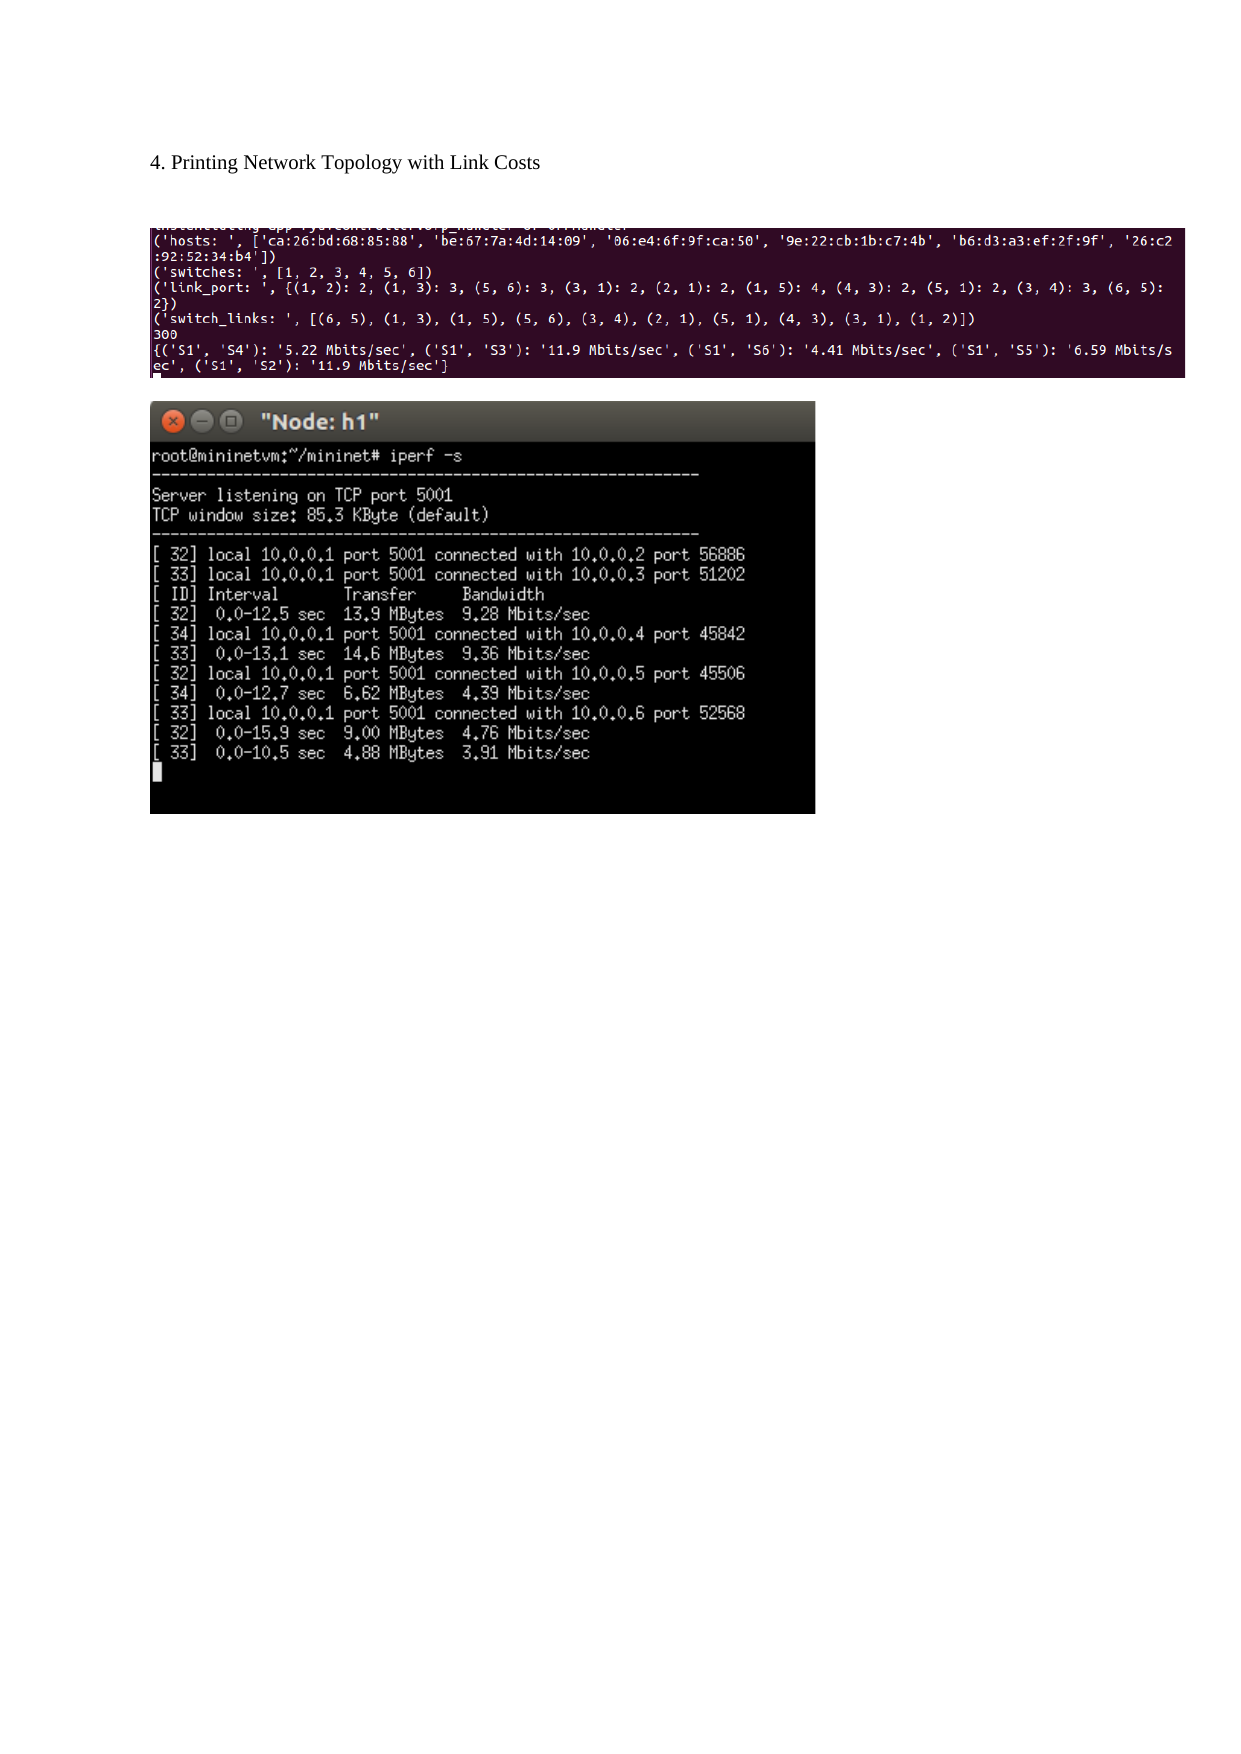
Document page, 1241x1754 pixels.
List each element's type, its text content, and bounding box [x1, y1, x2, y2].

picture [150, 401, 816, 814]
text 4. Printing Network Topology with Link Costs [150, 150, 1090, 174]
picture [150, 228, 1185, 378]
